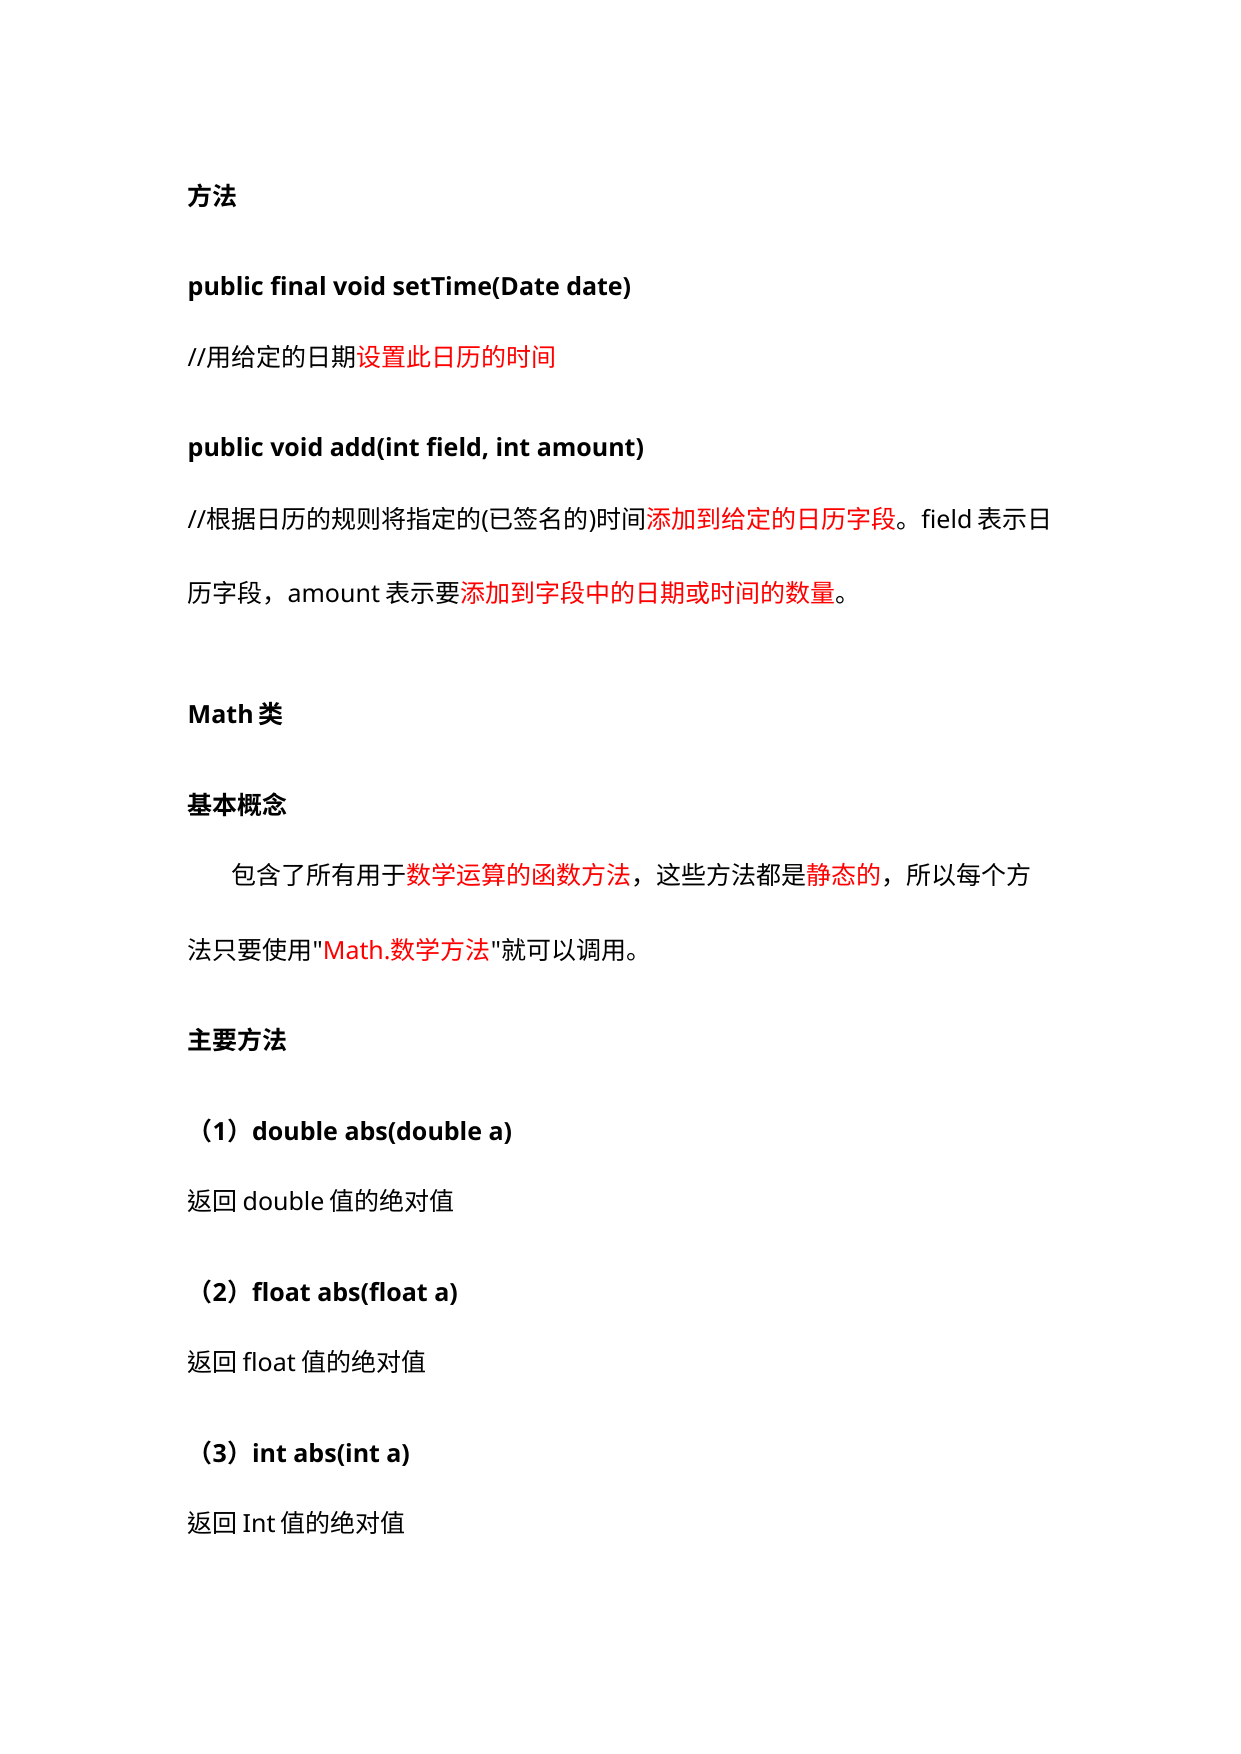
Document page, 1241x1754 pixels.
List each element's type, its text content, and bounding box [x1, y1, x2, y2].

subtitle （2）float abs(float a) [187, 1259, 1053, 1324]
subtitle public void add(int field, int amount) [187, 414, 1053, 479]
subtitle （3）int abs(int a) [187, 1420, 1053, 1485]
text 返回double值的绝对值 [187, 1168, 1053, 1233]
subtitle 方法 [187, 162, 1053, 227]
subtitle 主要方法 [187, 1007, 1053, 1072]
text 包含了所有用于数学运算的函数方法，这些方法都是静态的，所以每个方法只要使用"Math.数学方法"就可以调用。 [187, 841, 1053, 981]
subtitle public final void setTime(Date date) [187, 253, 1053, 318]
subtitle Math类 [187, 680, 1053, 745]
subtitle 基本概念 [187, 771, 1053, 836]
text //用给定的日期设置此日历的时间 [187, 323, 1053, 388]
text 返回Int值的绝对值 [187, 1491, 1053, 1556]
text 返回float值的绝对值 [187, 1329, 1053, 1394]
text //根据日历的规则将指定的(已签名的)时间添加到给定的日历字段。field表示日历字段，amount表示要添加到字段中的日期或时间的数量。 [187, 485, 1053, 624]
subtitle （1）double abs(double a) [187, 1098, 1053, 1163]
